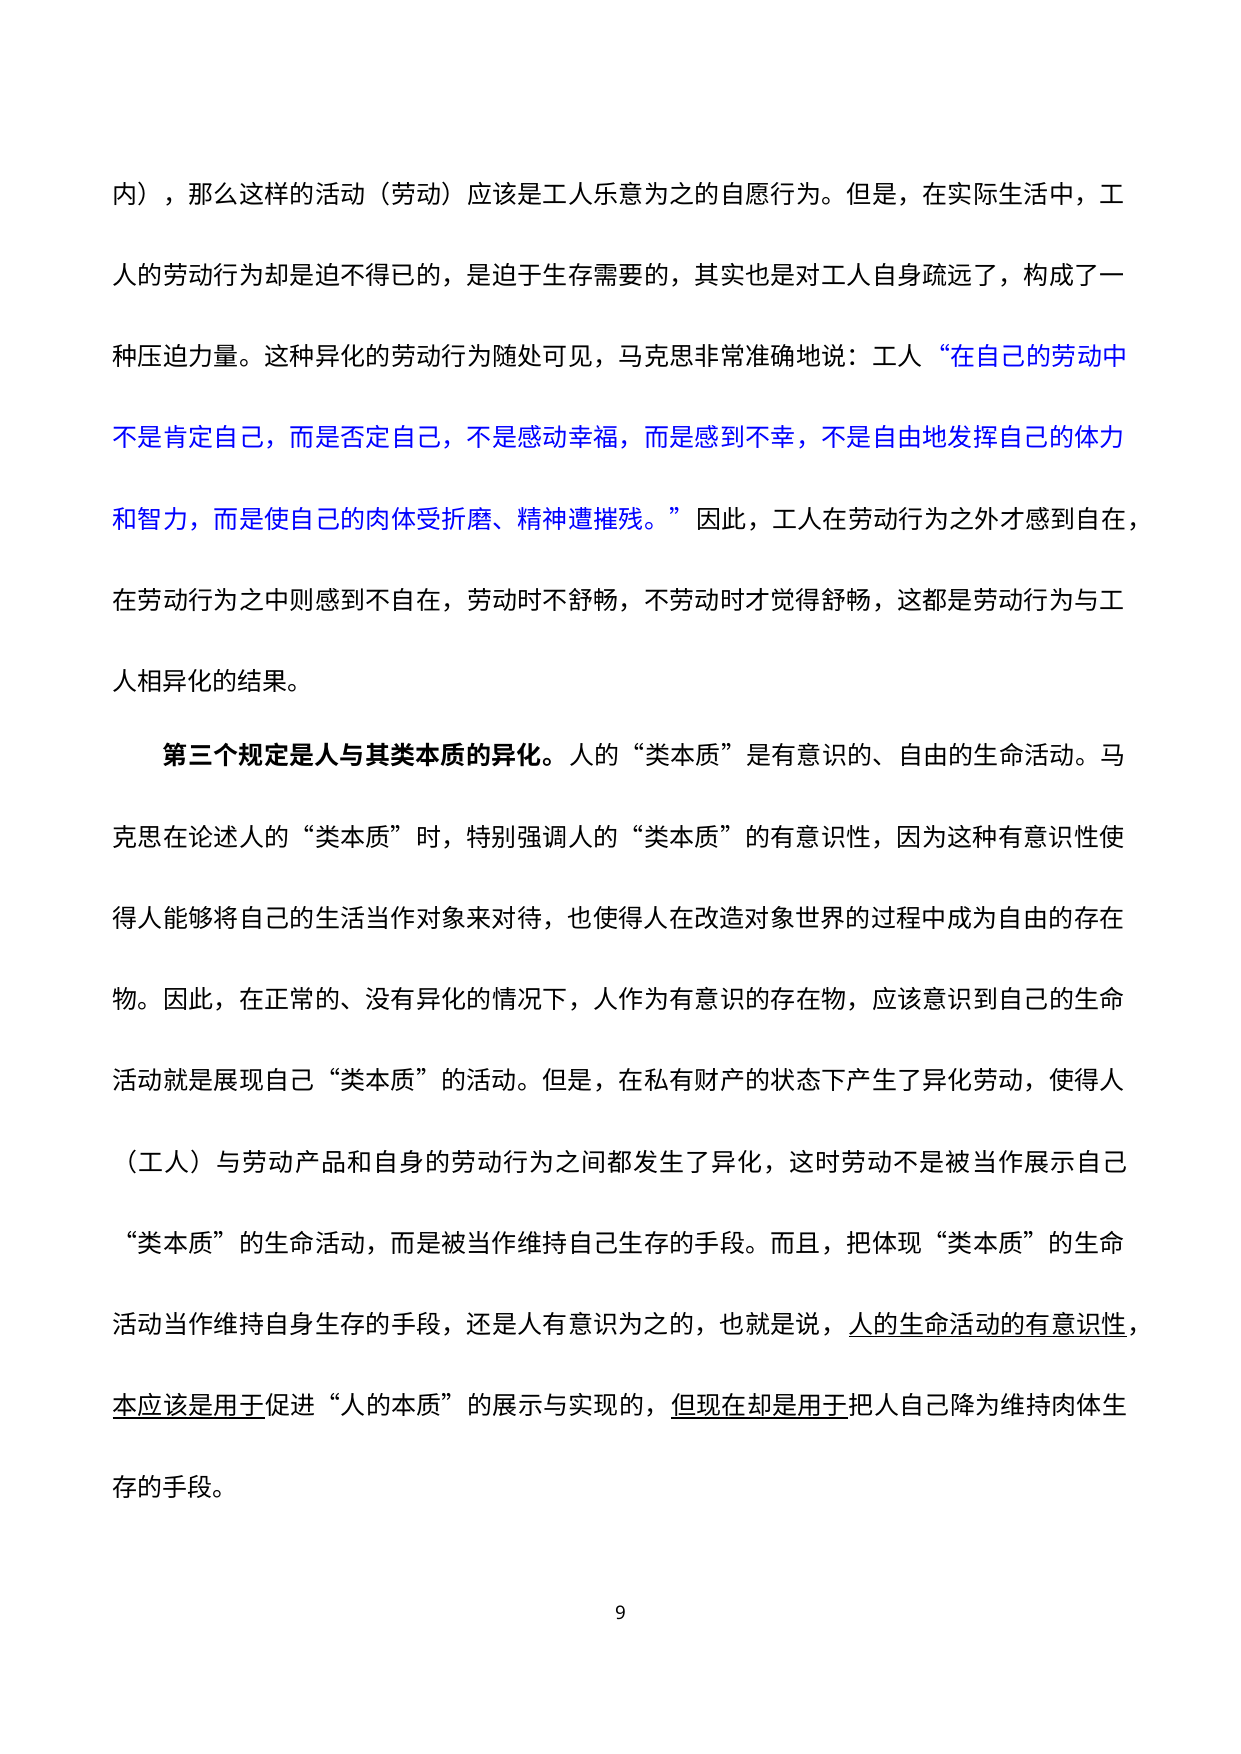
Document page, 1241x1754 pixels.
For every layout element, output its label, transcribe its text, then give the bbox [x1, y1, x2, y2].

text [112, 160, 1128, 712]
text 第三个规定是人与其类本质的异化。人的“类本质”是有意识的、自由的生命活动。马克思在论述人的“类本质”时，特别强调人的“类本质”的有意识性，因为这种有意识性使得人能够将自己的生活当作对象来对待，也使得人在改造对象世界的过程中成为自由的存在物。因此，在正常的、没有异化的情况下，人作为有意识的存在物，应该意识到自己的生命活动就是展现自己“类本质”的活动。但是，在私有财产的状态下产生了异化劳动，使得人（工人）与劳动产品和自身的劳动行为之间都发生了异化，这时劳动不是被当作展示自己“类本质”的生命活动，而是被当作维持自己生存的手段。而且，把体现“类本质”的生命活动当作维持自身生存的手段，还是人有意识为之的，也就是说，人的生命活动的有意识性，本应该是用于促进“人的本质”的展示与实现的，但现在却是用于把人自己降为维持肉体生存的手段。 [112, 721, 1128, 1518]
